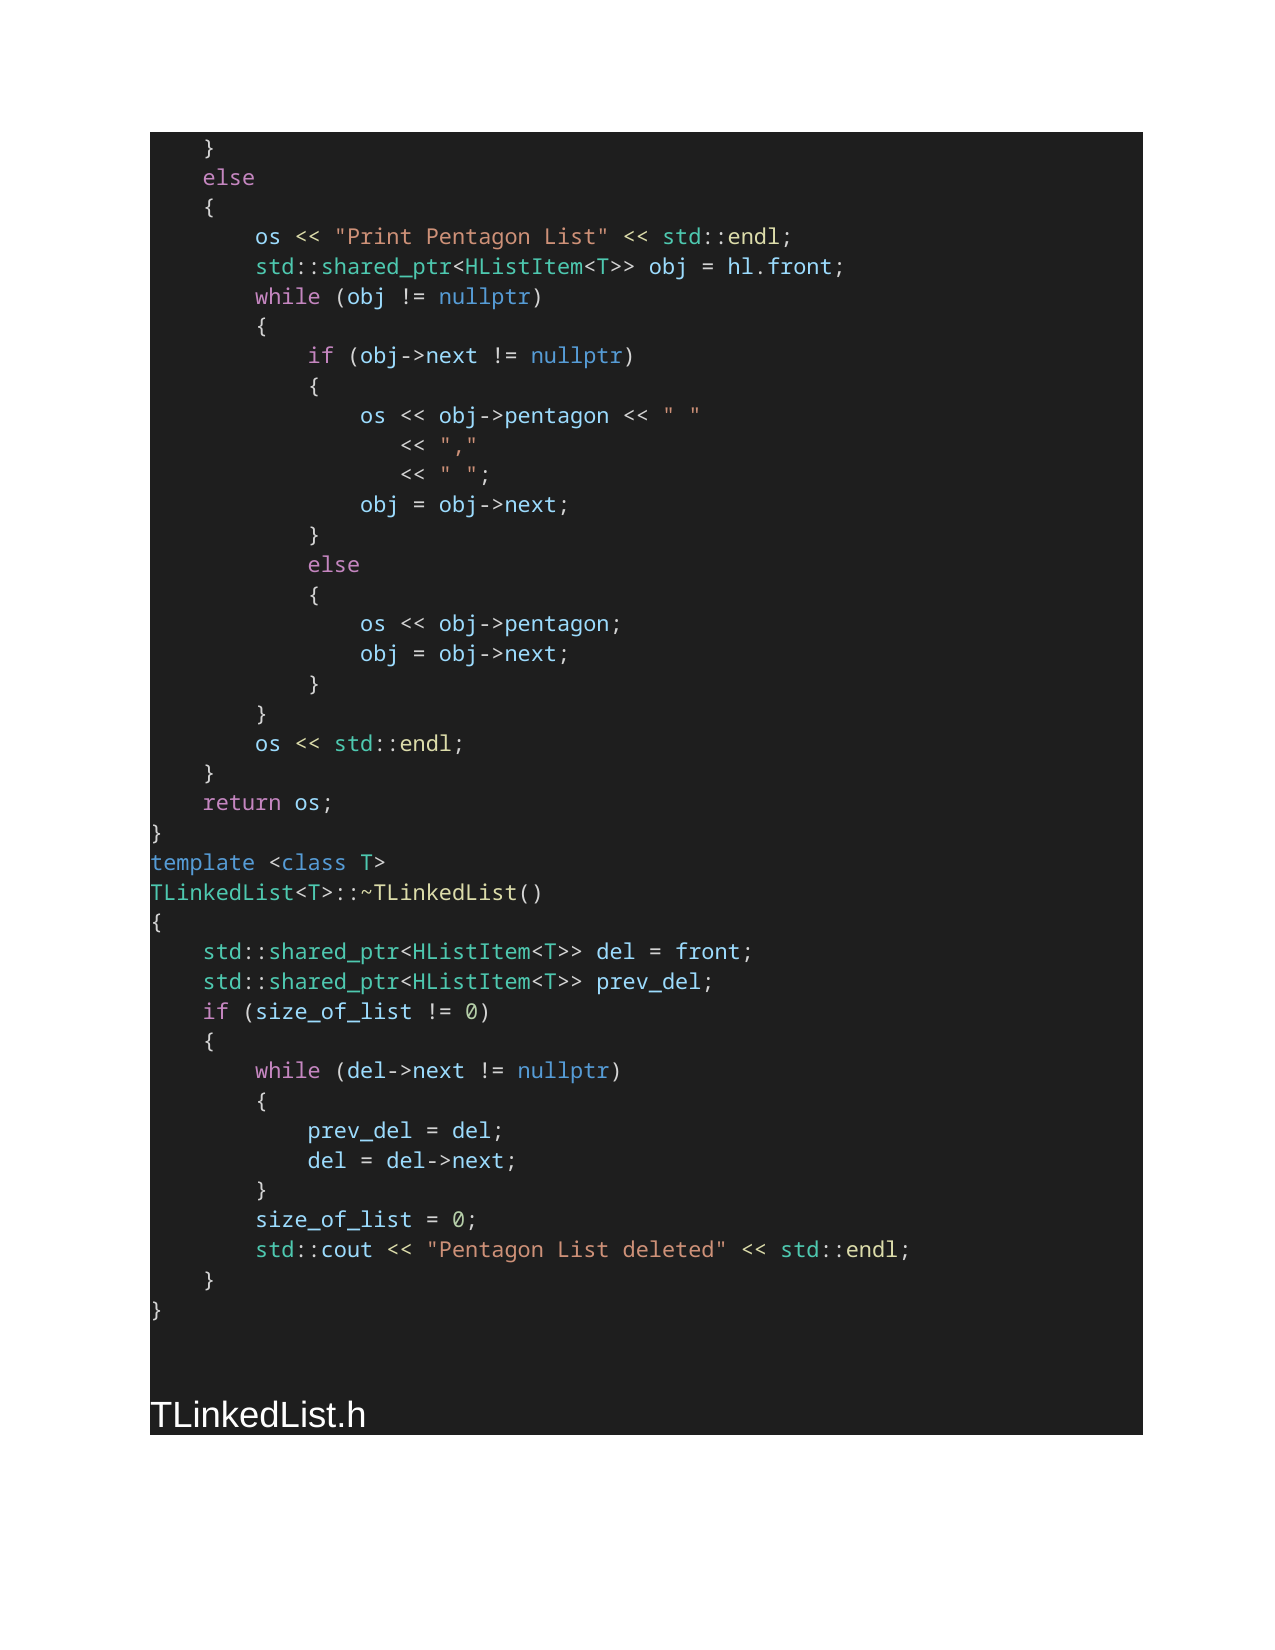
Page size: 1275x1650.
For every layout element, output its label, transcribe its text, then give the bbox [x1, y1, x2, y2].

text if (size_of_list != 0) [150, 996, 1143, 1026]
text while (del->next != nullptr) [150, 1055, 1143, 1085]
text } [150, 817, 1143, 847]
text } [150, 132, 1143, 162]
text << " "; [150, 459, 1143, 489]
text } [150, 519, 1143, 549]
text del = del->next; [150, 1145, 1143, 1174]
text return os; [150, 787, 1143, 817]
text } [150, 757, 1143, 787]
text } [150, 668, 1143, 698]
text if (obj->next != nullptr) [150, 340, 1143, 370]
text prev_del = del; [150, 1115, 1143, 1145]
text std::shared_ptr<HListItem<T>> obj = hl.front; [150, 251, 1143, 281]
text } [150, 1174, 1143, 1204]
text { [150, 1085, 1143, 1115]
text std::shared_ptr<HListItem<T>> del = front; [150, 936, 1143, 966]
text obj = obj->next; [150, 489, 1143, 519]
text { [150, 906, 1143, 936]
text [150, 1323, 1143, 1435]
text { [150, 1026, 1143, 1055]
text TLinkedList<T>::~TLinkedList() [150, 877, 1143, 906]
text { [150, 311, 1143, 340]
text os << obj->pentagon; [150, 608, 1143, 638]
text { [150, 370, 1143, 400]
text template <class T> [150, 847, 1143, 877]
text std::cout << "Pentagon List deleted" << std::endl; [150, 1234, 1143, 1264]
text size_of_list = 0; [150, 1204, 1143, 1234]
text obj = obj->next; [150, 638, 1143, 668]
text else [150, 162, 1143, 191]
text else [150, 549, 1143, 579]
text std::shared_ptr<HListItem<T>> prev_del; [150, 966, 1143, 996]
text } [150, 1264, 1143, 1294]
text os << "Print Pentagon List" << std::endl; [150, 221, 1143, 251]
text { [150, 191, 1143, 221]
text while (obj != nullptr) [150, 281, 1143, 311]
text { [150, 579, 1143, 608]
text << "," [150, 430, 1143, 459]
text os << std::endl; [150, 728, 1143, 757]
text os << obj->pentagon << " " [150, 400, 1143, 430]
text } [150, 1294, 1143, 1323]
text } [150, 698, 1143, 728]
